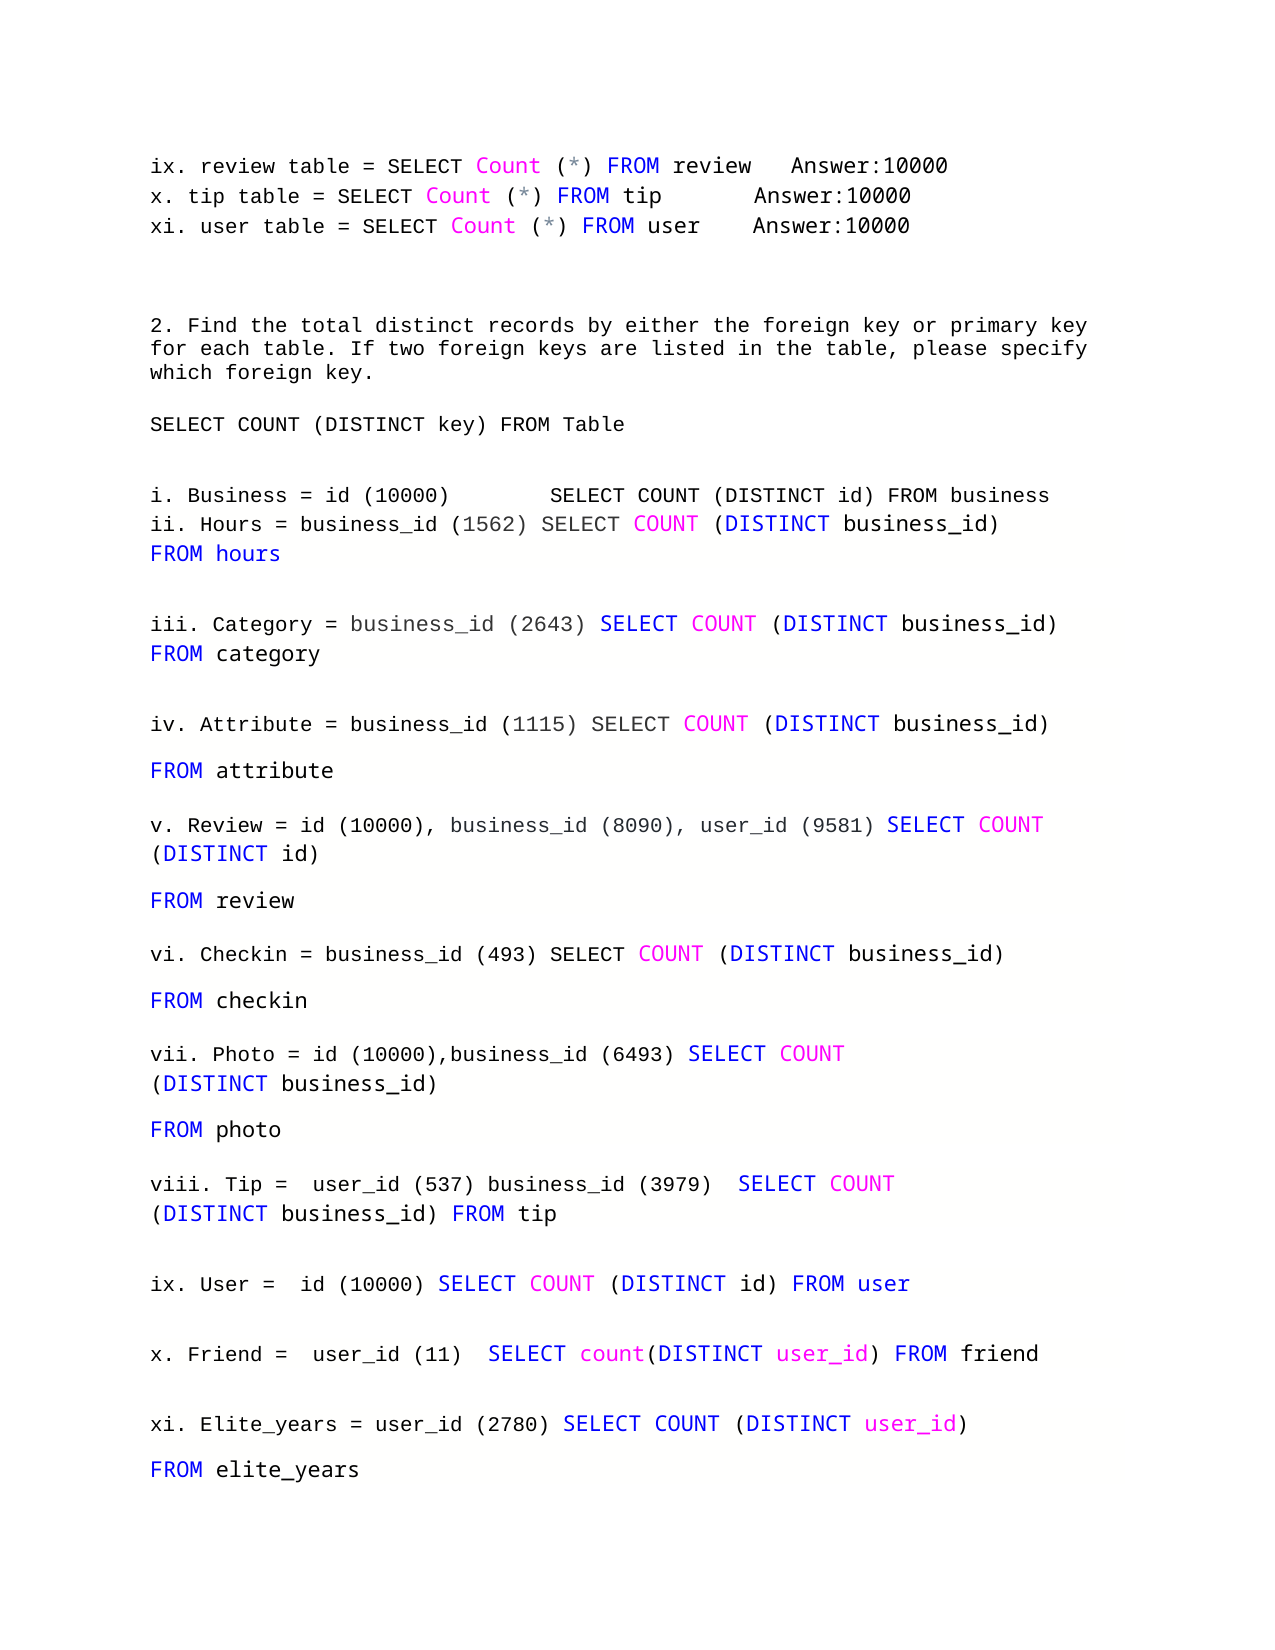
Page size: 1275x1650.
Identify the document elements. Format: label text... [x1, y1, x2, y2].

text 2. Find the total distinct records by either the foreign key or primary key for each table. If two foreign keys are listed in the table, please specify which foreign key. [150, 315, 1125, 386]
text vi. Checkin = business_id (493) SELECT COUNT (DISTINCT business_id) [150, 938, 1125, 968]
text SELECT COUNT (DISTINCT key) FROM Table [150, 414, 1125, 437]
text xi. user table = SELECT Count (*) FROM user Answer:10000 [150, 209, 1125, 239]
text i. Business = id (10000) SELECT COUNT (DISTINCT id) FROM business [150, 484, 1125, 508]
text iii. Category = business_id (2643) SELECT COUNT (DISTINCT business_id) FROM category [150, 608, 1125, 668]
text ii. Hours = business_id (1562) SELECT COUNT (DISTINCT business_id) FROM hours [150, 508, 1125, 568]
text FROM review [150, 885, 1125, 914]
text v. Review = id (10000), business_id (8090), user_id (9581) SELECT COUNT (DISTINCT id) [150, 808, 1125, 868]
text FROM photo [150, 1114, 1125, 1144]
text x. Friend = user_id (11) SELECT count(DISTINCT user_id) FROM friend [150, 1338, 1125, 1368]
text ix. User = id (10000) SELECT COUNT (DISTINCT id) FROM user [150, 1268, 1125, 1297]
text FROM attribute [150, 755, 1125, 785]
text FROM checkin [150, 985, 1125, 1014]
text viii. Tip = user_id (537) business_id (3979) SELECT COUNT (DISTINCT business_id) FROM tip [150, 1168, 1125, 1227]
text vii. Photo = id (10000),business_id (6493) SELECT COUNT (DISTINCT business_id) [150, 1038, 1125, 1098]
text x. tip table = SELECT Count (*) FROM tip Answer:10000 [150, 180, 1125, 209]
text xi. Elite_years = user_id (2780) SELECT COUNT (DISTINCT user_id) [150, 1408, 1125, 1438]
text FROM elite_years [150, 1454, 1125, 1484]
text iv. Attribute = business_id (1115) SELECT COUNT (DISTINCT business_id) [150, 708, 1125, 738]
text ix. review table = SELECT Count (*) FROM review Answer:10000 [150, 150, 1125, 180]
